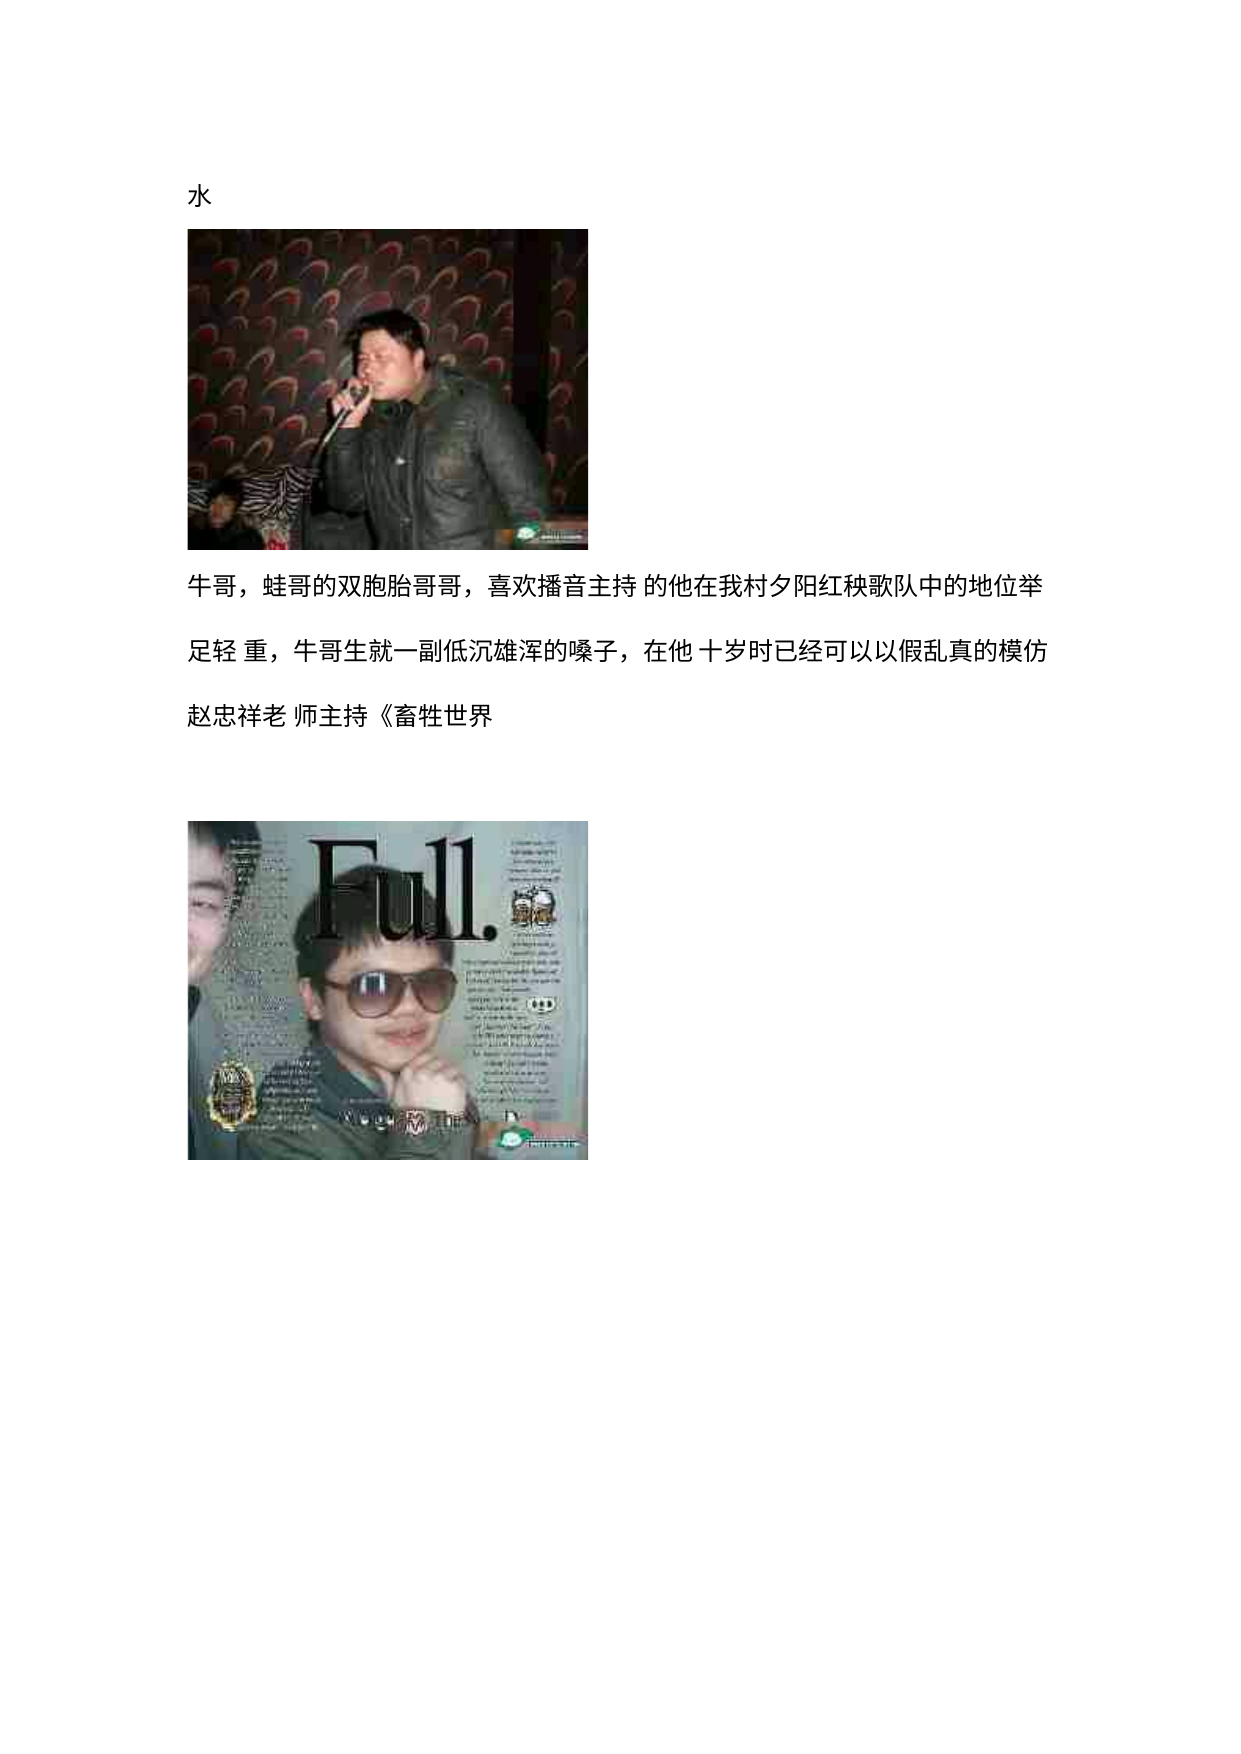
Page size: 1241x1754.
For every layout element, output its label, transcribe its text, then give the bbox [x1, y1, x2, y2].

picture [187, 821, 589, 1160]
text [187, 162, 1053, 552]
picture [187, 229, 589, 550]
